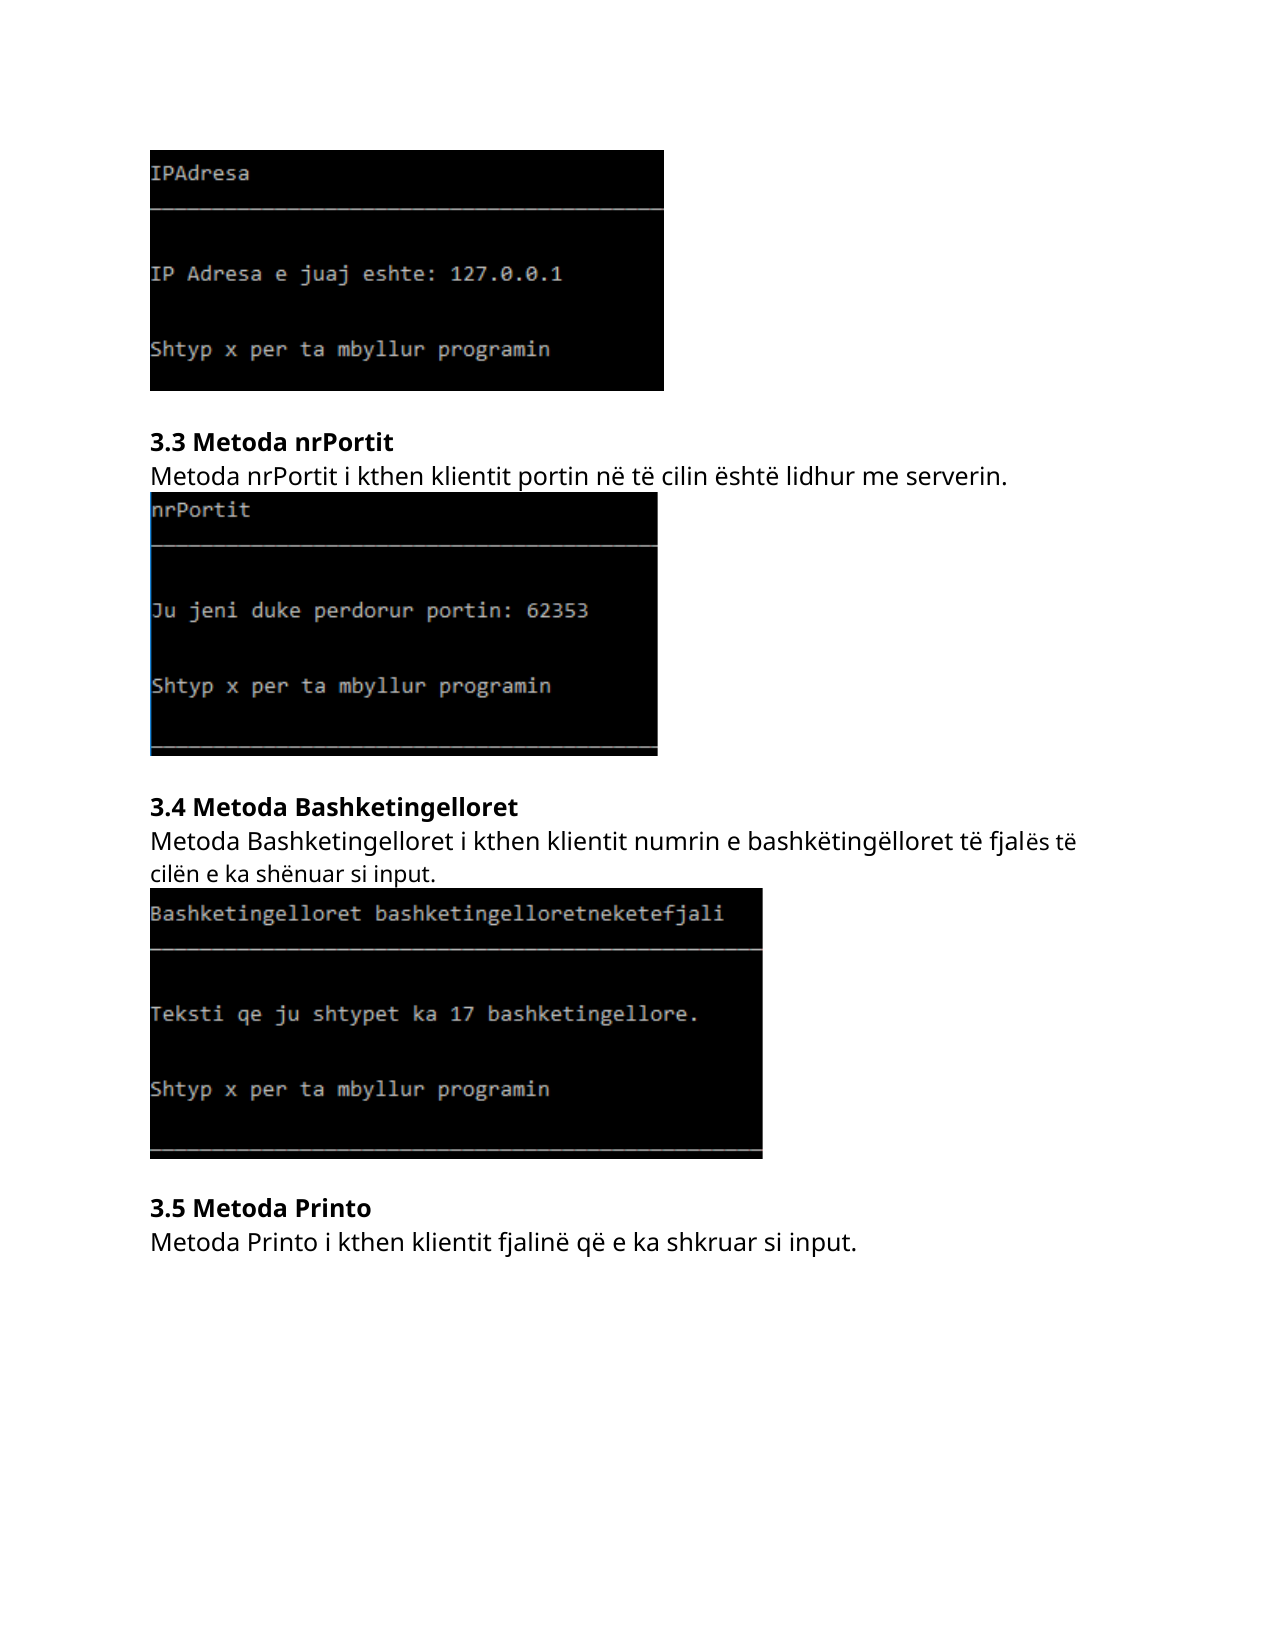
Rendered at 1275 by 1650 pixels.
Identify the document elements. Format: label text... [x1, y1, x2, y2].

picture [150, 150, 664, 391]
text 3.4 Metoda Bashketingelloret Metoda Bashketingelloret i kthen klientit numrin e bashkëtingëlloret të fjalës të cilën e ka shënuar si input. [150, 789, 1125, 889]
picture [150, 492, 658, 756]
picture [150, 888, 763, 1159]
text 3.5 Metoda Printo Metoda Printo i kthen klientit fjalinë që e ka shkruar si input. [150, 1190, 1125, 1258]
text 3.3 Metoda nrPortit Metoda nrPortit i kthen klientit portin në të cilin është lidhur me serverin. [150, 425, 1125, 493]
